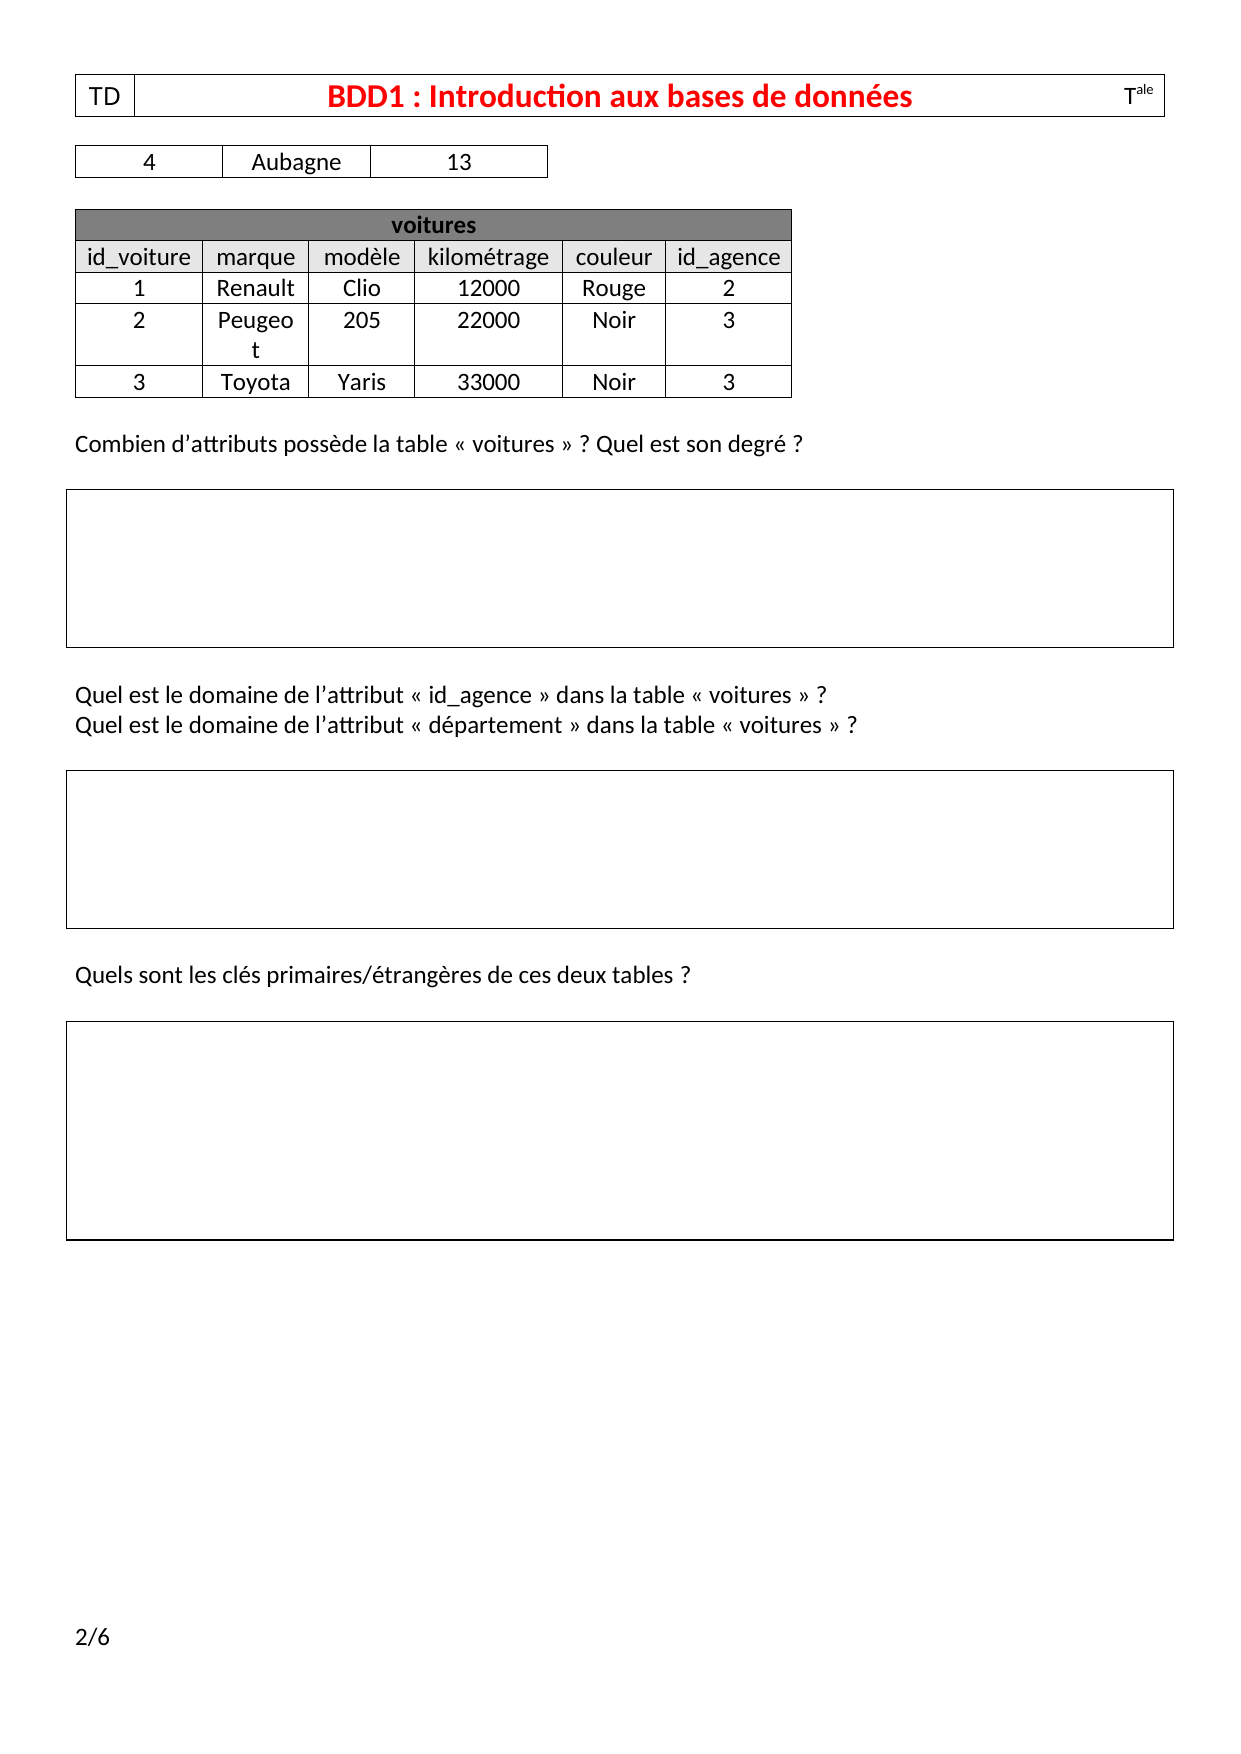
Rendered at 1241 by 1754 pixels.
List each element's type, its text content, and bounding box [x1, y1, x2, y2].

table_cell 1 [76, 273, 202, 303]
text Quel est le domaine de l’attribut « id_agence » dans la table « voitures » ? [75, 679, 1165, 709]
table_cell Renault [203, 273, 308, 303]
table_cell 2 [666, 273, 791, 303]
table_cell Aubagne [223, 146, 370, 177]
table_cell 3 [666, 304, 791, 365]
table_cell marque [203, 241, 308, 272]
table_cell Yaris [309, 366, 414, 397]
table_cell Noir [563, 366, 665, 397]
table_cell modèle [309, 241, 414, 272]
table_cell id_voiture [76, 241, 202, 272]
table_cell Peugeot [203, 304, 308, 365]
table_cell Toyota [203, 366, 308, 397]
table_header voitures [76, 210, 791, 240]
text Quel est le domaine de l’attribut « département » dans la table « voitures » ? [75, 709, 1165, 740]
table_cell 4 [76, 146, 222, 177]
table_cell 3 [76, 366, 202, 397]
table_cell 3 [666, 366, 791, 397]
text Combien d’attributs possède la table « voitures » ? Quel est son degré ? [75, 428, 1165, 459]
table_cell id_agence [666, 241, 791, 272]
table_cell Rouge [563, 273, 665, 303]
table_cell Clio [309, 273, 414, 303]
table_cell 22000 [415, 304, 562, 365]
table_cell 12000 [415, 273, 562, 303]
table_cell 33000 [415, 366, 562, 397]
table_cell kilométrage [415, 241, 562, 272]
table_cell 205 [309, 304, 414, 365]
table_cell couleur [563, 241, 665, 272]
table_cell 2 [76, 304, 202, 365]
text Quels sont les clés primaires/étrangères de ces deux tables ? [75, 960, 1165, 990]
table_cell 13 [371, 146, 547, 177]
table_cell Noir [563, 304, 665, 365]
